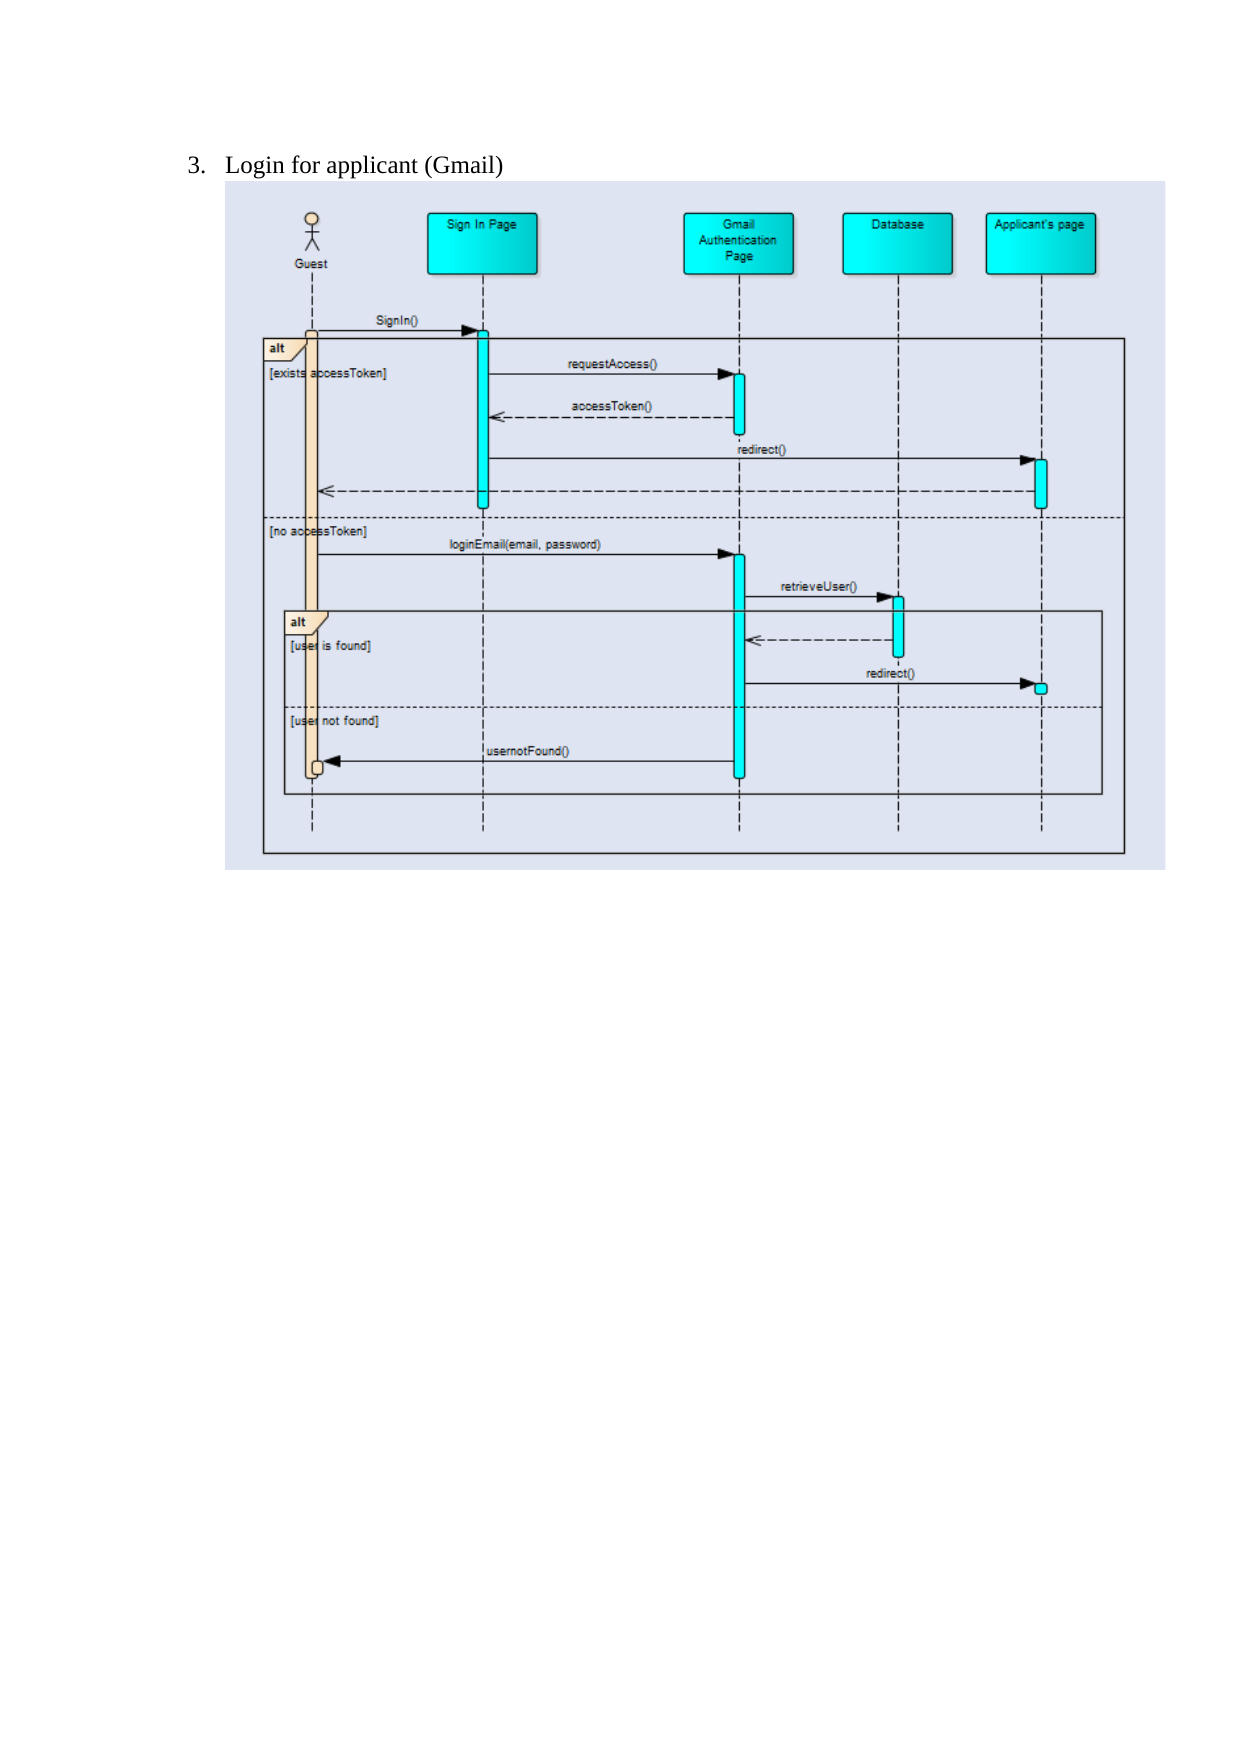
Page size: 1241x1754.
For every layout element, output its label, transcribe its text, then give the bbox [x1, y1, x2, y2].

picture [225, 181, 1166, 870]
